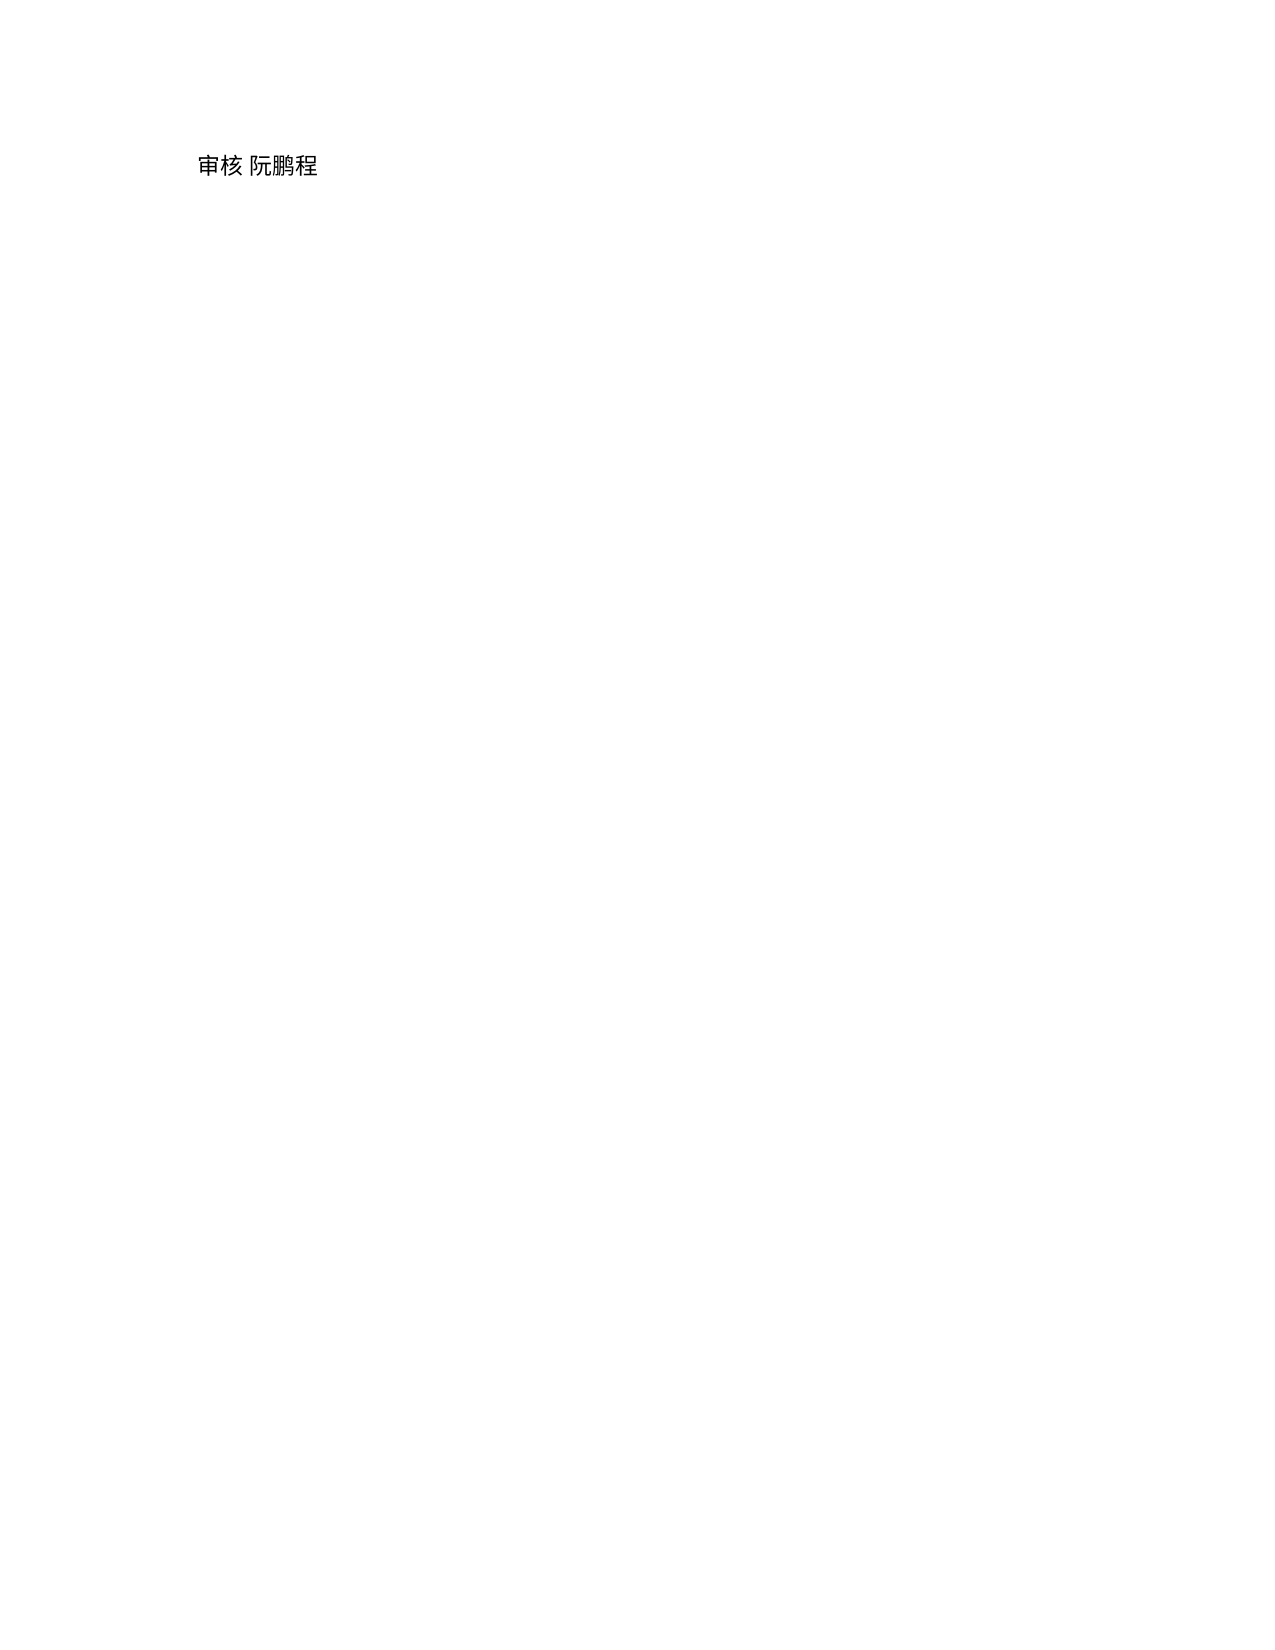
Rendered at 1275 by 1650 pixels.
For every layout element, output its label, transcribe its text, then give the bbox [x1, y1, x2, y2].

text 审核 阮鹏程 [187, 150, 1087, 181]
